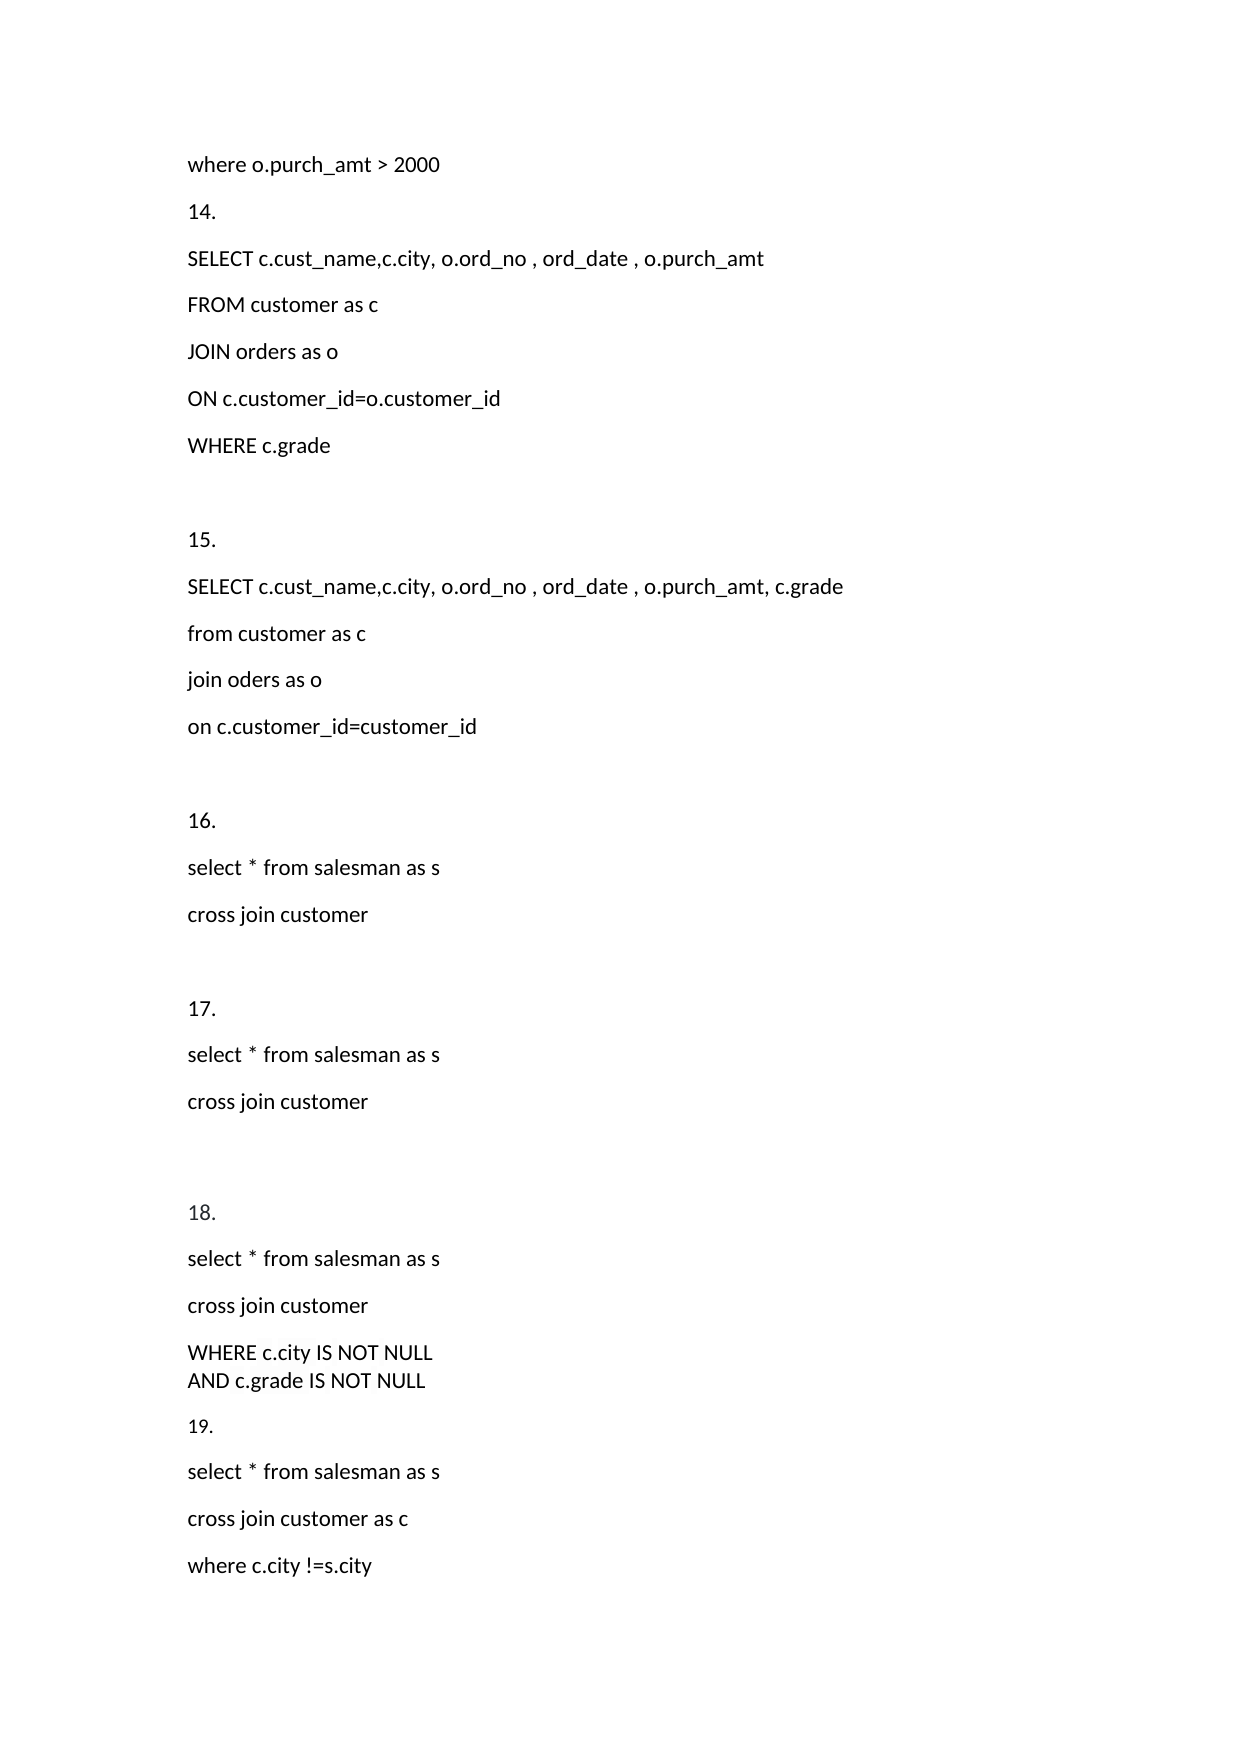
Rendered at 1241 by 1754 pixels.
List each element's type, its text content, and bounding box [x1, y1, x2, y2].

text AND c.grade IS NOT NULL [377, 1366, 1053, 1394]
text select * from salesman as s [187, 1457, 1053, 1485]
text 19. [187, 1413, 1053, 1438]
text ON c.customer_id=o.customer_id [187, 384, 1053, 412]
text WHERE c.city IS NOT NULL [187, 1338, 257, 1366]
text WHERE c.city IS NOT NULL [384, 1338, 1053, 1366]
text 16. [187, 806, 1053, 834]
text WHERE c.grade [187, 431, 1053, 459]
text cross join customer [187, 900, 1053, 928]
text from customer as c [187, 619, 1053, 647]
text SELECT c.cust_name,c.city, o.ord_no , ord_date , o.purch_amt, c.grade [187, 572, 1053, 600]
text where c.city !=s.city [187, 1551, 1053, 1579]
text join oders as o [187, 666, 1053, 694]
text cross join customer as c [187, 1504, 1053, 1532]
text on c.customer_id=customer_id [187, 712, 1053, 741]
text select * from salesman as s [187, 1244, 1053, 1272]
text 18. [187, 1198, 1053, 1226]
text 17. [187, 994, 1053, 1022]
text 15. [187, 525, 1053, 553]
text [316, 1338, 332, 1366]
text select * from salesman as s [187, 853, 1053, 881]
text SELECT c.cust_name,c.city, o.ord_no , ord_date , o.purch_amt [187, 244, 1053, 272]
text where o.purch_amt > 2000 [187, 150, 1053, 178]
text select * from salesman as s [187, 1041, 1053, 1069]
text cross join customer [187, 1087, 1053, 1116]
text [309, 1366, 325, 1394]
text cross join customer [187, 1291, 1053, 1319]
text FROM customer as c [187, 291, 1053, 319]
text JOIN orders as o [187, 337, 1053, 366]
text 14. [187, 197, 1053, 225]
